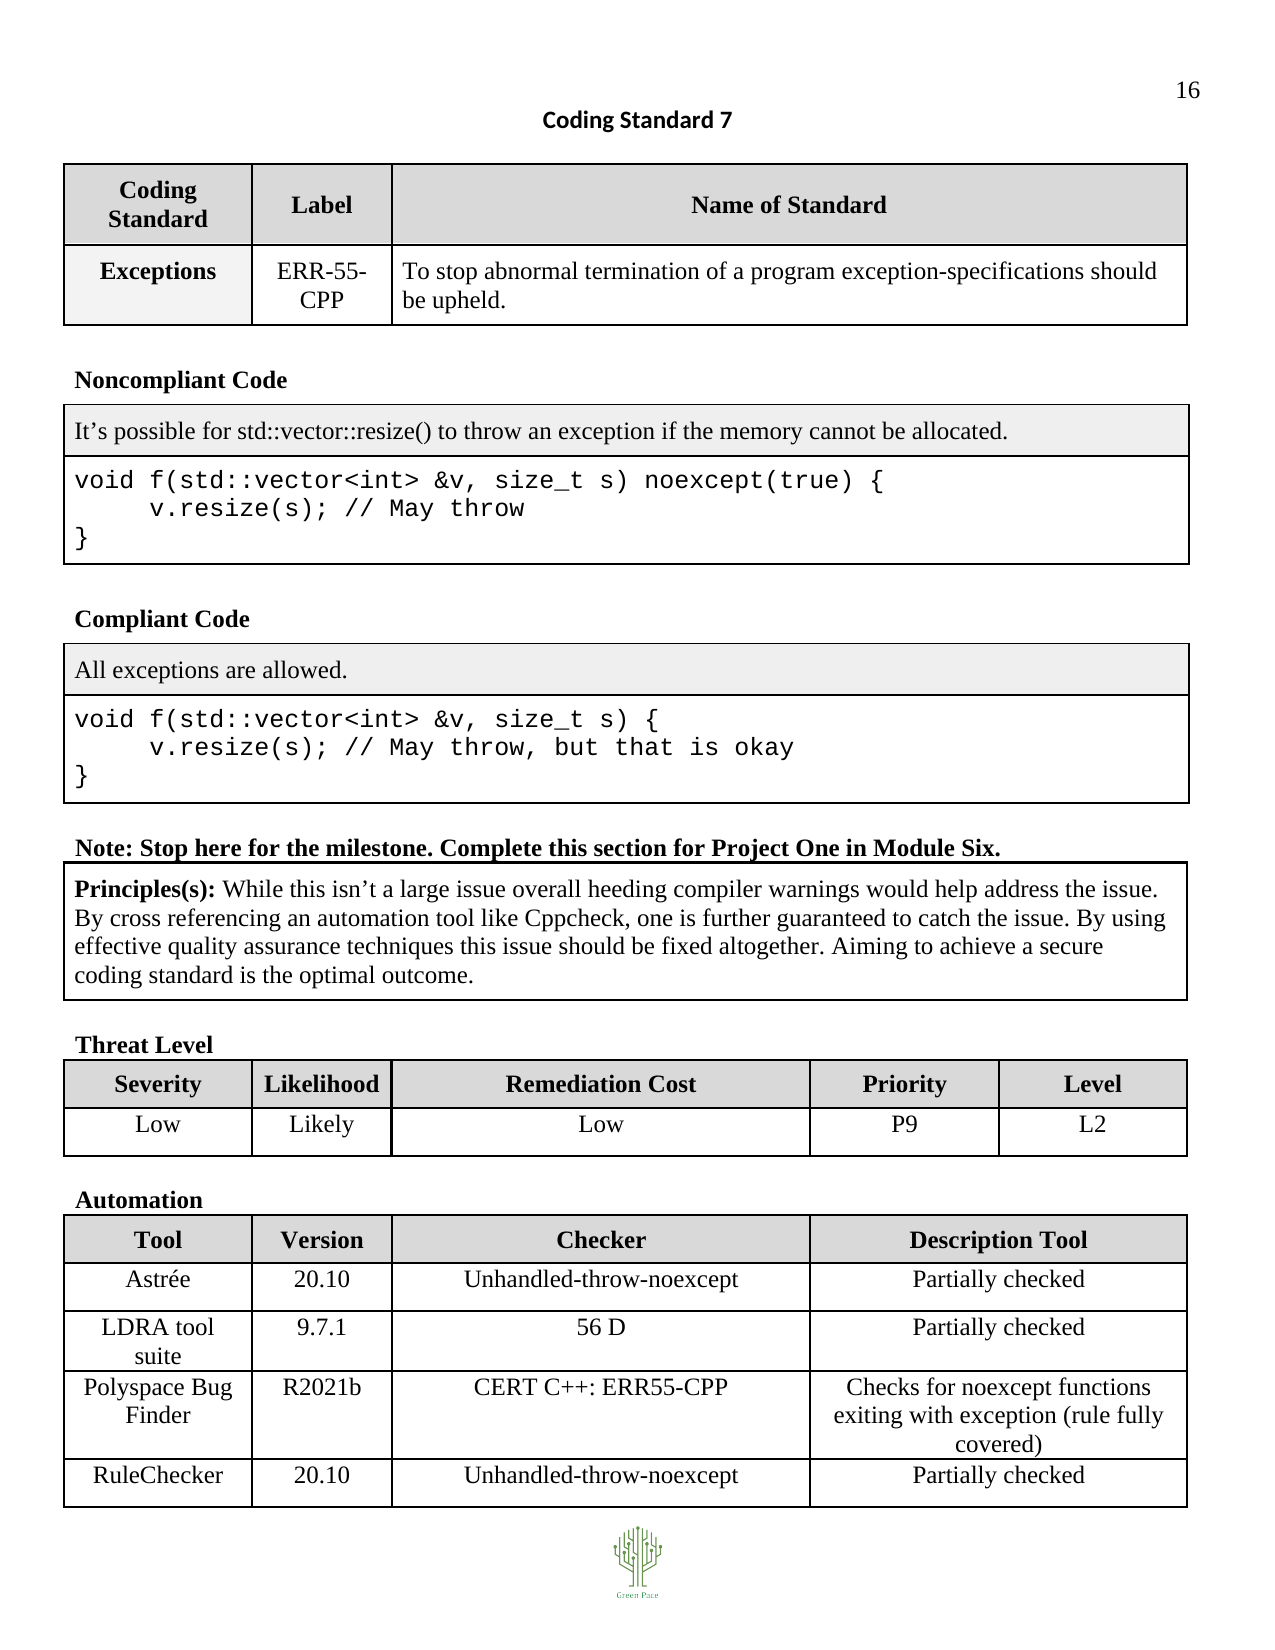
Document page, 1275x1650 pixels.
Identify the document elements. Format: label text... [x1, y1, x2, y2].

table_header Compliant Code [64, 594, 1189, 643]
table_cell Astrée [65, 1264, 251, 1310]
table_cell void f(std::vector<int> &v, size_t s) noexcept(true) { v.resize(s); // May throw } [65, 457, 1188, 563]
table_cell Exceptions [65, 246, 251, 324]
table_cell Unhandled-throw-noexcept [393, 1460, 809, 1506]
table_cell LDRA tool suite [65, 1312, 251, 1370]
table_cell Partially checked [811, 1460, 1186, 1506]
table_cell void f(std::vector<int> &v, size_t s) { v.resize(s); // May throw, but that is okay } [65, 696, 1188, 802]
table_header Likelihood [253, 1061, 390, 1107]
text Threat Level [75, 1030, 1200, 1059]
picture [605, 1521, 670, 1606]
table_cell Likely [253, 1109, 390, 1155]
table_header Version [253, 1216, 391, 1262]
table_cell 20.10 [253, 1460, 391, 1506]
table_cell It’s possible for std::vector::resize() to throw an exception if the memory cannot be allocated. [65, 405, 1188, 455]
table_cell Unhandled-throw-noexcept [393, 1264, 809, 1310]
table_header Severity [65, 1061, 251, 1107]
table_header Checker [393, 1216, 809, 1262]
subtitle Coding Standard 7 [75, 104, 1200, 134]
table_header Noncompliant Code [64, 355, 1189, 404]
table_cell Low [393, 1109, 809, 1155]
table_header Label [253, 165, 391, 243]
text Note: Stop here for the milestone. Complete this section for Project One in Module Six. [75, 833, 1200, 861]
table_header Coding Standard [65, 165, 251, 243]
table_cell ERR-55-CPP [253, 246, 391, 324]
table_header Remediation Cost [393, 1061, 809, 1107]
table_header Principles(s): While this isn’t a large issue overall heeding compiler warnings would help address the issue. By cross referencing an automation tool like Cppcheck, one is further guaranteed to catch the issue. By using effective quality assurance techniques this issue should be fixed altogether. Aiming to achieve a secure coding standard is the optimal outcome. [65, 864, 1186, 999]
table_header Tool [65, 1216, 251, 1262]
table_cell To stop abnormal termination of a program exception-specifications should be upheld. [393, 246, 1186, 324]
table_header Name of Standard [393, 165, 1186, 243]
table_cell Partially checked [811, 1264, 1186, 1310]
table_cell R2021b [253, 1372, 391, 1458]
table_header Description Tool [811, 1216, 1186, 1262]
table_header Priority [811, 1061, 998, 1107]
table_cell RuleChecker [65, 1460, 251, 1506]
table_cell P9 [811, 1109, 998, 1155]
table_cell Polyspace Bug Finder [65, 1372, 251, 1458]
table_cell Checks for noexcept functions exiting with exception (rule fully covered) [811, 1372, 1186, 1458]
table_cell L2 [1000, 1109, 1186, 1155]
text Automation [75, 1186, 1200, 1214]
table_cell CERT C++: ERR55-CPP [393, 1372, 809, 1458]
table_header Level [1000, 1061, 1186, 1107]
table_cell 9.7.1 [253, 1312, 391, 1370]
table_cell All exceptions are allowed. [65, 644, 1188, 694]
table_cell Low [65, 1109, 251, 1155]
table_cell 56 D [393, 1312, 809, 1370]
table_cell 20.10 [253, 1264, 391, 1310]
table_cell Partially checked [811, 1312, 1186, 1370]
